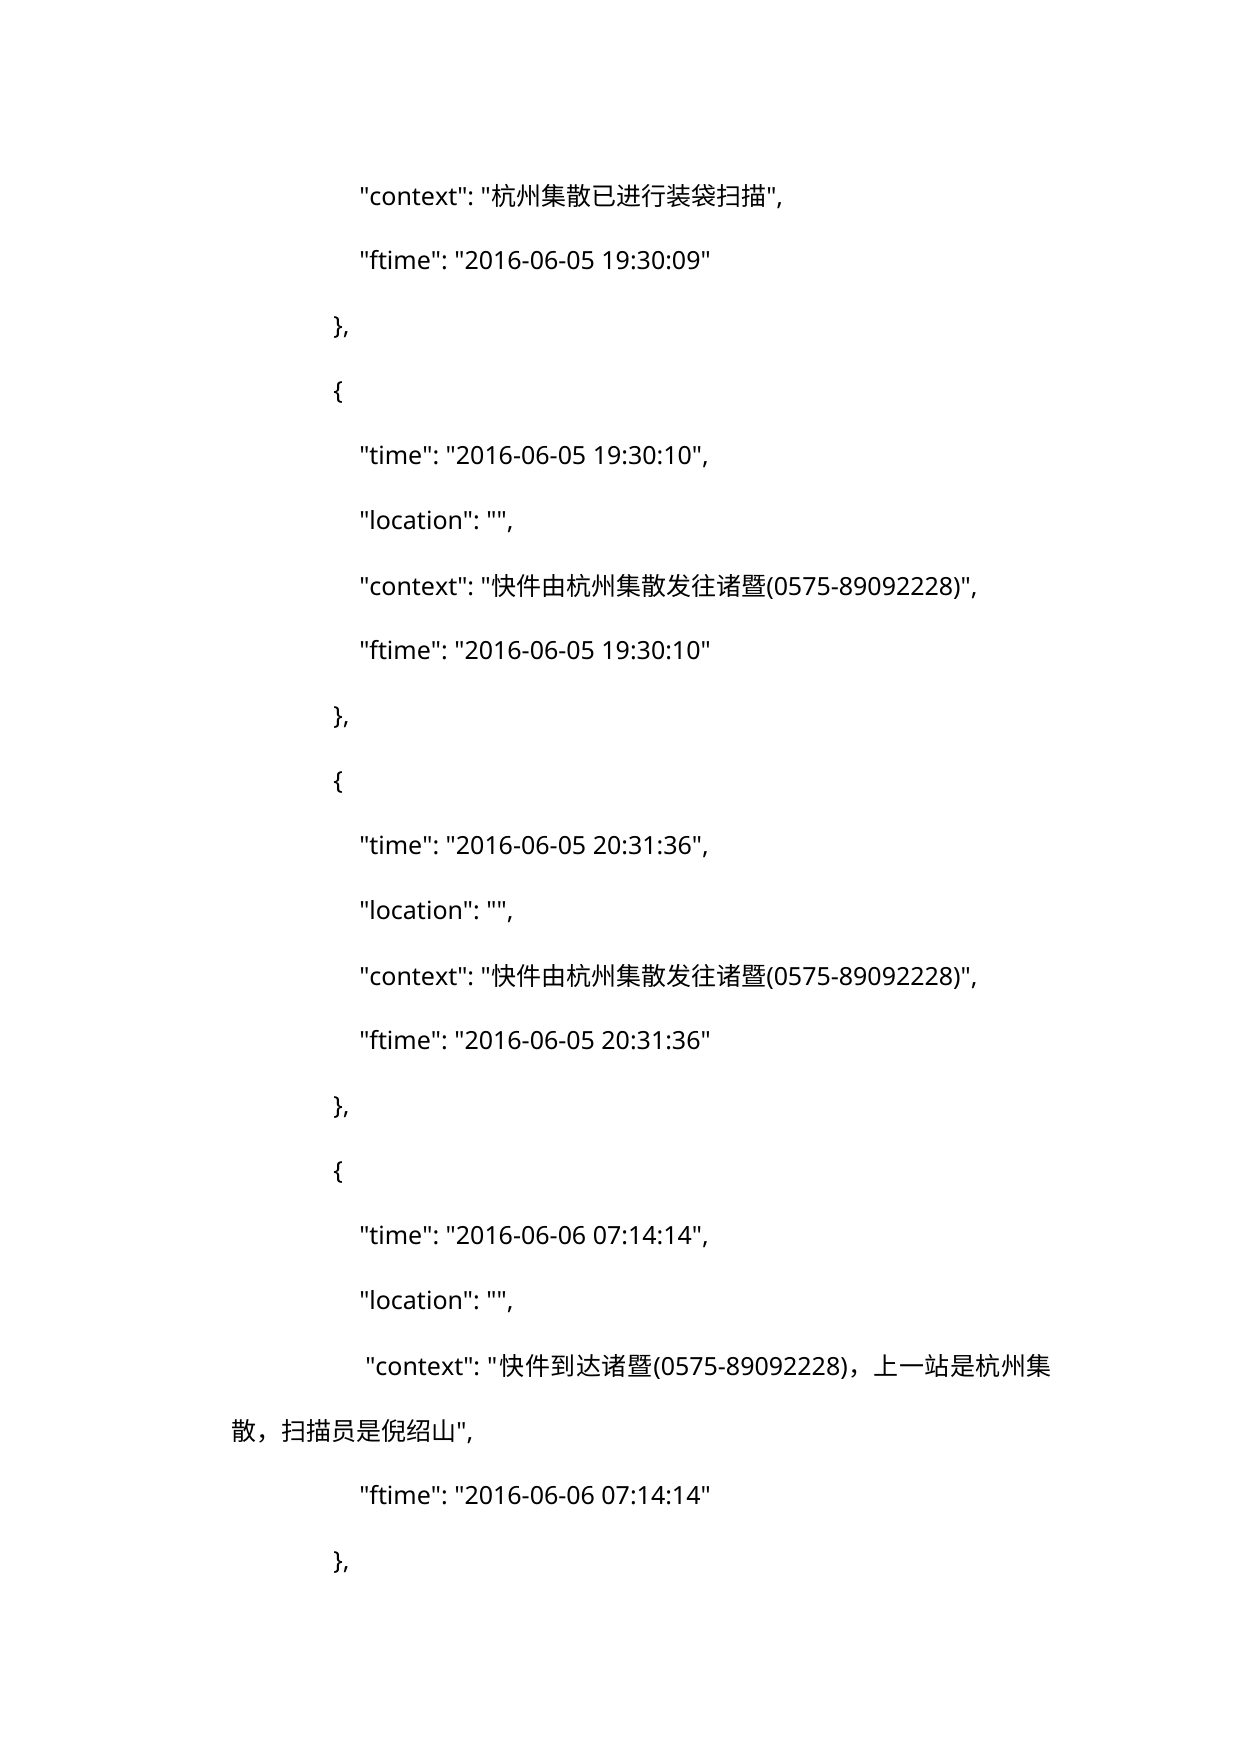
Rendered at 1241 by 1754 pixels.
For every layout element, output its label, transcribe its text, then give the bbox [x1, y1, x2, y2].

list }, [231, 682, 1053, 747]
list "context": "快件由杭州集散发往诸暨(0575-89092228)", [231, 942, 1053, 1007]
list "time": "2016-06-05 20:31:36", [231, 812, 1053, 877]
list }, [231, 1527, 1053, 1592]
list "time": "2016-06-05 19:30:10", [231, 422, 1053, 487]
list "context": "杭州集散已进行装袋扫描", [231, 162, 1053, 227]
list }, [231, 1072, 1053, 1137]
list "location": "", [231, 487, 1053, 552]
list { [231, 357, 1053, 422]
list { [231, 747, 1053, 812]
list "ftime": "2016-06-06 07:14:14" [231, 1462, 1053, 1527]
list }, [231, 292, 1053, 357]
list { [231, 1137, 1053, 1202]
list "time": "2016-06-06 07:14:14", [231, 1202, 1053, 1267]
list "context": "快件由杭州集散发往诸暨(0575-89092228)", [231, 552, 1053, 617]
list "location": "", [231, 1267, 1053, 1332]
list "ftime": "2016-06-05 19:30:10" [231, 617, 1053, 682]
list "location": "", [231, 877, 1053, 942]
list "ftime": "2016-06-05 19:30:09" [231, 227, 1053, 292]
list "ftime": "2016-06-05 20:31:36" [231, 1007, 1053, 1072]
list "context": "快件到达诸暨(0575-89092228)，上一站是杭州集散，扫描员是倪绍山", [231, 1332, 1053, 1462]
